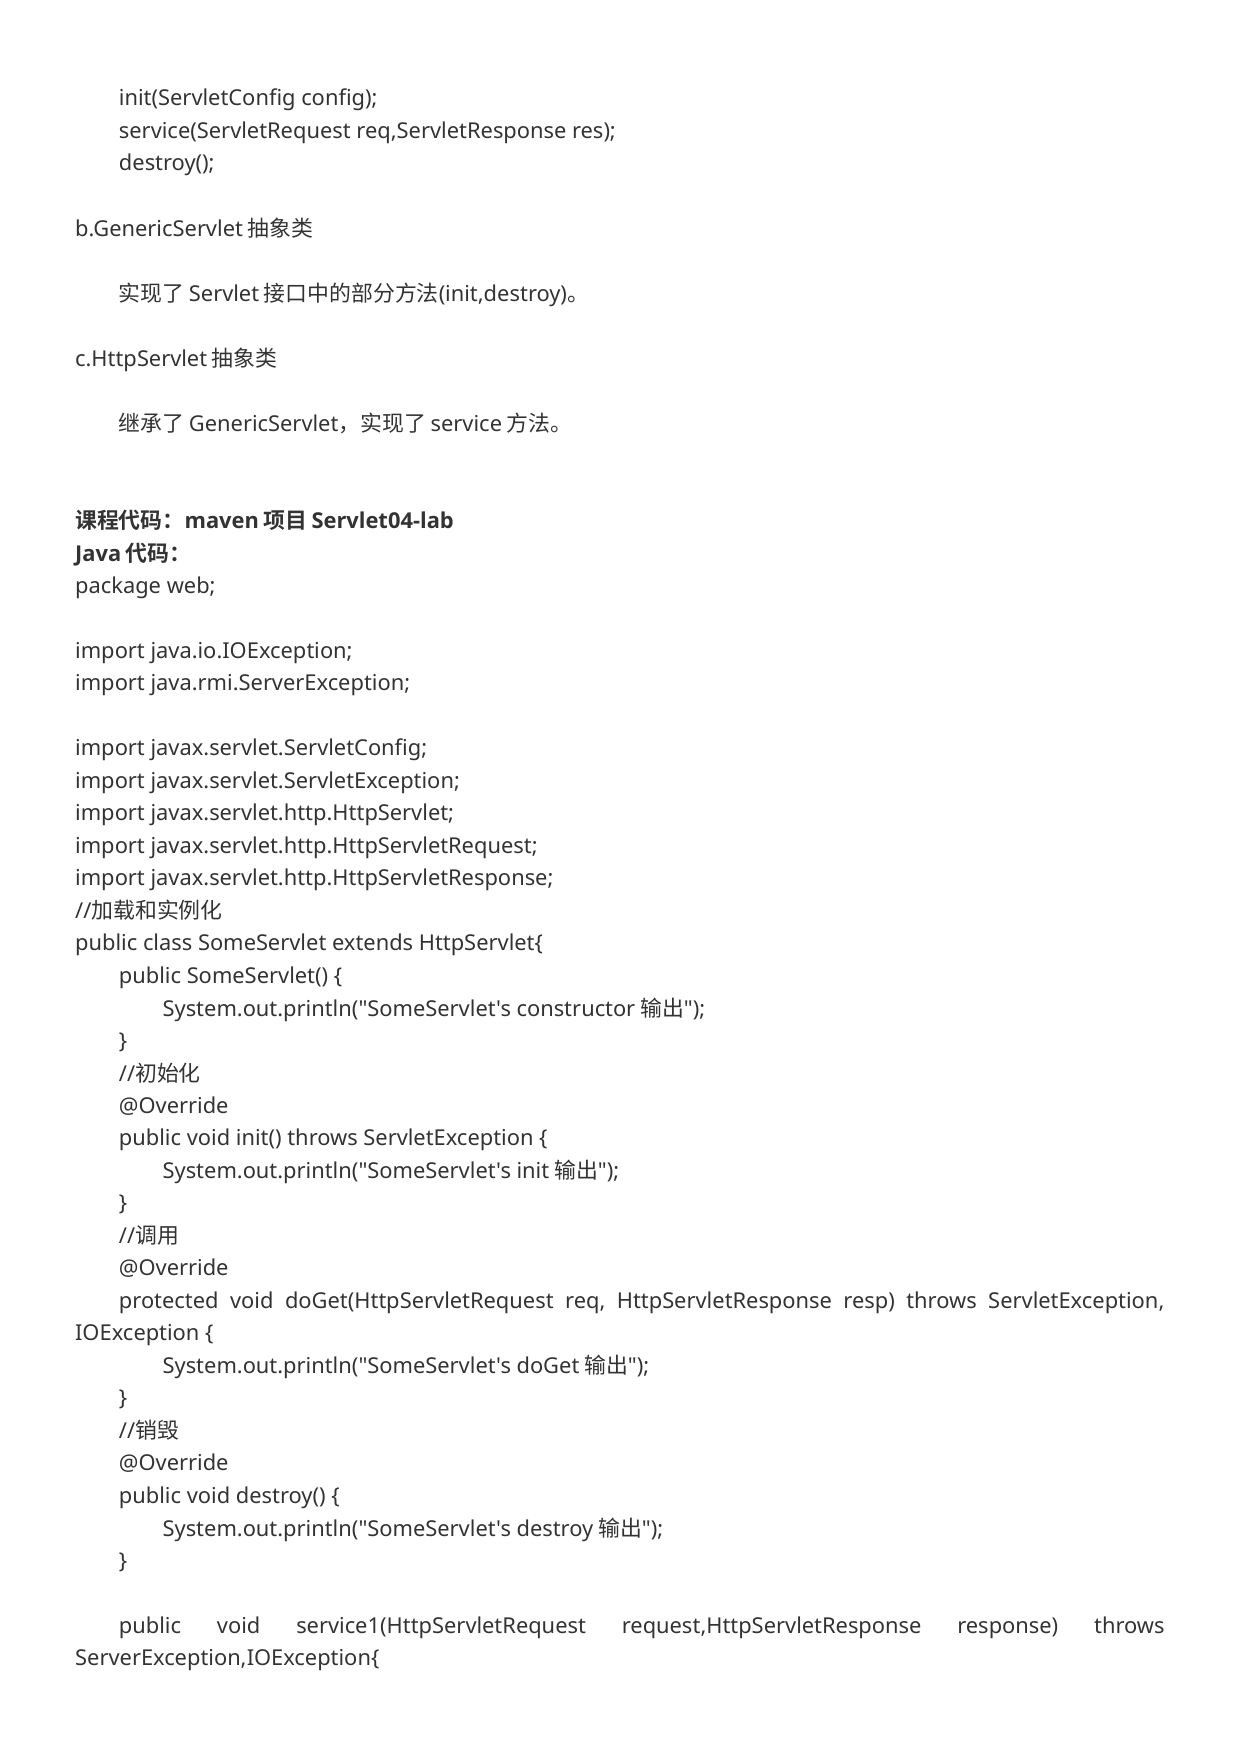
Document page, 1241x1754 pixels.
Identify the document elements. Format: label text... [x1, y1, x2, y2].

text //调用 [75, 1218, 1165, 1251]
text b.GenericServlet抽象类 [75, 211, 1165, 243]
text System.out.println("SomeServlet's constructor输出"); [75, 991, 1165, 1023]
text 继承了GenericServlet，实现了service方法。 [75, 406, 1165, 438]
text //加载和实例化 [75, 893, 1165, 926]
text //销毁 [75, 1413, 1165, 1446]
text import javax.servlet.ServletException; [75, 763, 1165, 796]
text } [75, 1381, 1165, 1413]
text init(ServletConfig config); [75, 81, 1165, 113]
text destroy(); [75, 146, 1165, 178]
text @Override [75, 1251, 1165, 1283]
text package web; [75, 568, 1165, 601]
text } [75, 1023, 1165, 1056]
text protected void doGet(HttpServletRequest req, HttpServletResponse resp) throws ServletException, IOException { [75, 1283, 1165, 1348]
text import javax.servlet.http.HttpServletResponse; [75, 861, 1165, 893]
text } [75, 1186, 1165, 1218]
text 实现了Servlet接口中的部分方法(init,destroy)。 [75, 276, 1165, 308]
text public void destroy() { [75, 1478, 1165, 1511]
text //初始化 [75, 1056, 1165, 1088]
text System.out.println("SomeServlet's destroy输出"); [75, 1511, 1165, 1543]
text public class SomeServlet extends HttpServlet{ [75, 926, 1165, 958]
text Java代码： [75, 536, 1165, 568]
text service(ServletRequest req,ServletResponse res); [75, 113, 1165, 146]
text System.out.println("SomeServlet's doGet输出"); [75, 1348, 1165, 1381]
text 课程代码：maven项目Servlet04-lab [75, 503, 1165, 536]
text c.HttpServlet抽象类 [75, 341, 1165, 373]
text import javax.servlet.http.HttpServlet; [75, 796, 1165, 828]
text import javax.servlet.http.HttpServletRequest; [75, 828, 1165, 861]
text System.out.println("SomeServlet's init输出"); [75, 1153, 1165, 1186]
text } [75, 1543, 1165, 1576]
text public void service1(HttpServletRequest request,HttpServletResponse response) throws ServerException,IOException{ [75, 1608, 1165, 1673]
text public void init() throws ServletException { [75, 1121, 1165, 1153]
text import java.rmi.ServerException; [75, 666, 1165, 698]
text @Override [75, 1446, 1165, 1478]
text @Override [75, 1088, 1165, 1121]
text import java.io.IOException; [75, 633, 1165, 666]
text import javax.servlet.ServletConfig; [75, 731, 1165, 763]
text public SomeServlet() { [75, 958, 1165, 991]
